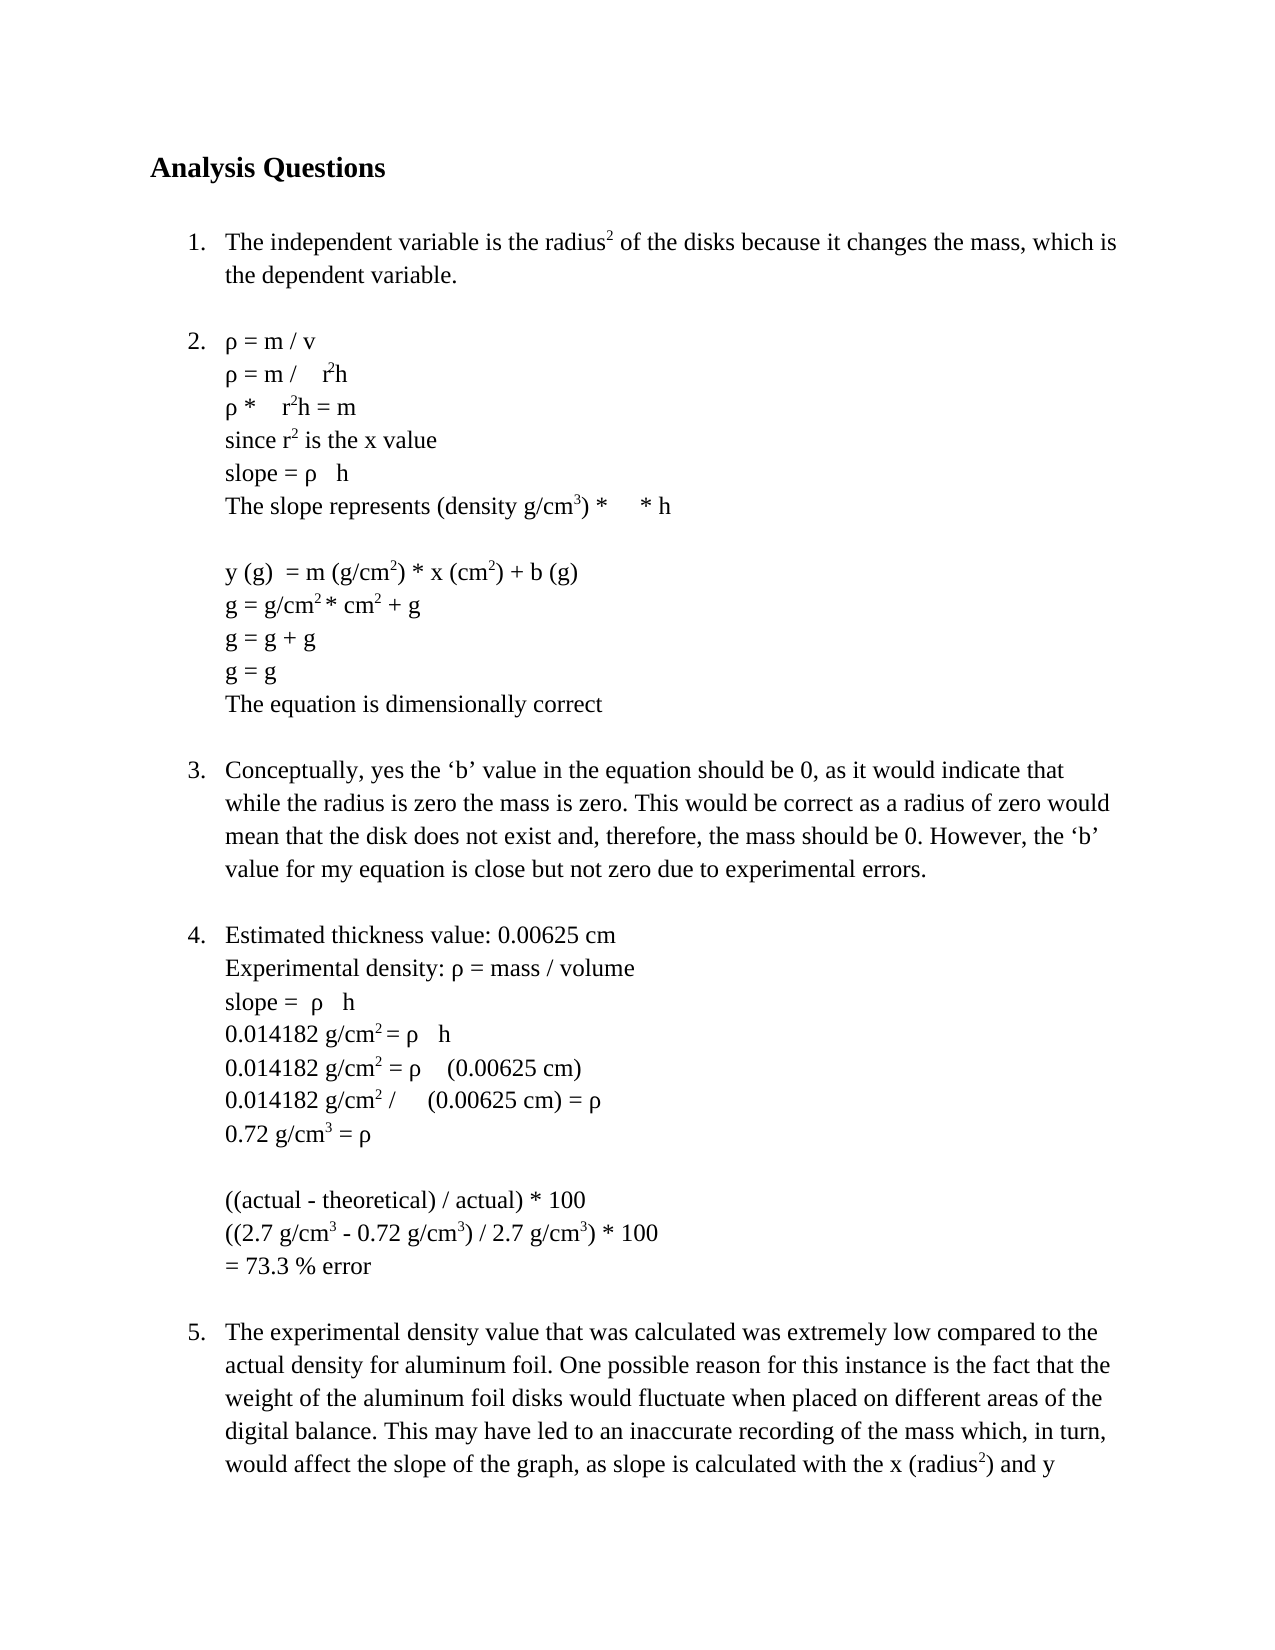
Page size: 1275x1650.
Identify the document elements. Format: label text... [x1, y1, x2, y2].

text 0.014182 g/cm2 / 𝜋 (0.00625 cm) = ρ [150, 1086, 1125, 1114]
text g = g [225, 656, 1125, 685]
text 0.72 g/cm3 = ρ [150, 1119, 1125, 1147]
text ρ * 𝜋r2h = m [225, 392, 1125, 421]
text since r2 is the x value [225, 425, 1125, 454]
text ((2.7 g/cm3 - 0.72 g/cm3) / 2.7 g/cm3) * 100 [150, 1218, 1125, 1246]
text The equation is dimensionally correct [225, 689, 1125, 718]
text g = g/cm2 * cm2 + g [225, 590, 1125, 619]
text ((actual - theoretical) / actual) * 100 [150, 1185, 1125, 1213]
text slope = ρ𝜋h [225, 458, 1125, 487]
list ρ = m / v [187, 326, 1125, 355]
text y (g) = m (g/cm2) * x (cm2) + b (g) [225, 557, 1125, 586]
text = 73.3 % error [150, 1251, 1125, 1279]
text ρ = m / 𝜋r2h [225, 359, 1125, 388]
text 0.014182 g/cm2 = ρ𝜋h [150, 1019, 1125, 1048]
text The slope represents (density g/cm3) * 𝜋 * h [225, 491, 1125, 520]
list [187, 1317, 1125, 1478]
text 0.014182 g/cm2 = ρ𝜋 (0.00625 cm) [150, 1053, 1125, 1081]
list Estimated thickness value: 0.00625 cm [187, 921, 1125, 949]
text Analysis Questions [150, 150, 1125, 183]
list Conceptually, yes the ‘b’ value in the equation should be 0, as it would indicate that while the radius is zero the mass is zero. This would be correct as a radius of zero would mean that the disk does not exist and, therefore, the mass should be 0. However, the ‘b’ value for my equation is close but not zero due to experimental errors. [187, 755, 1125, 883]
text slope = ρ𝜋h [225, 987, 1125, 1015]
list The independent variable is the radius2 of the disks because it changes the mass, which is the dependent variable. [187, 227, 1125, 289]
text Experimental density: ρ = mass / volume [225, 953, 1125, 982]
text g = g + g [225, 623, 1125, 652]
